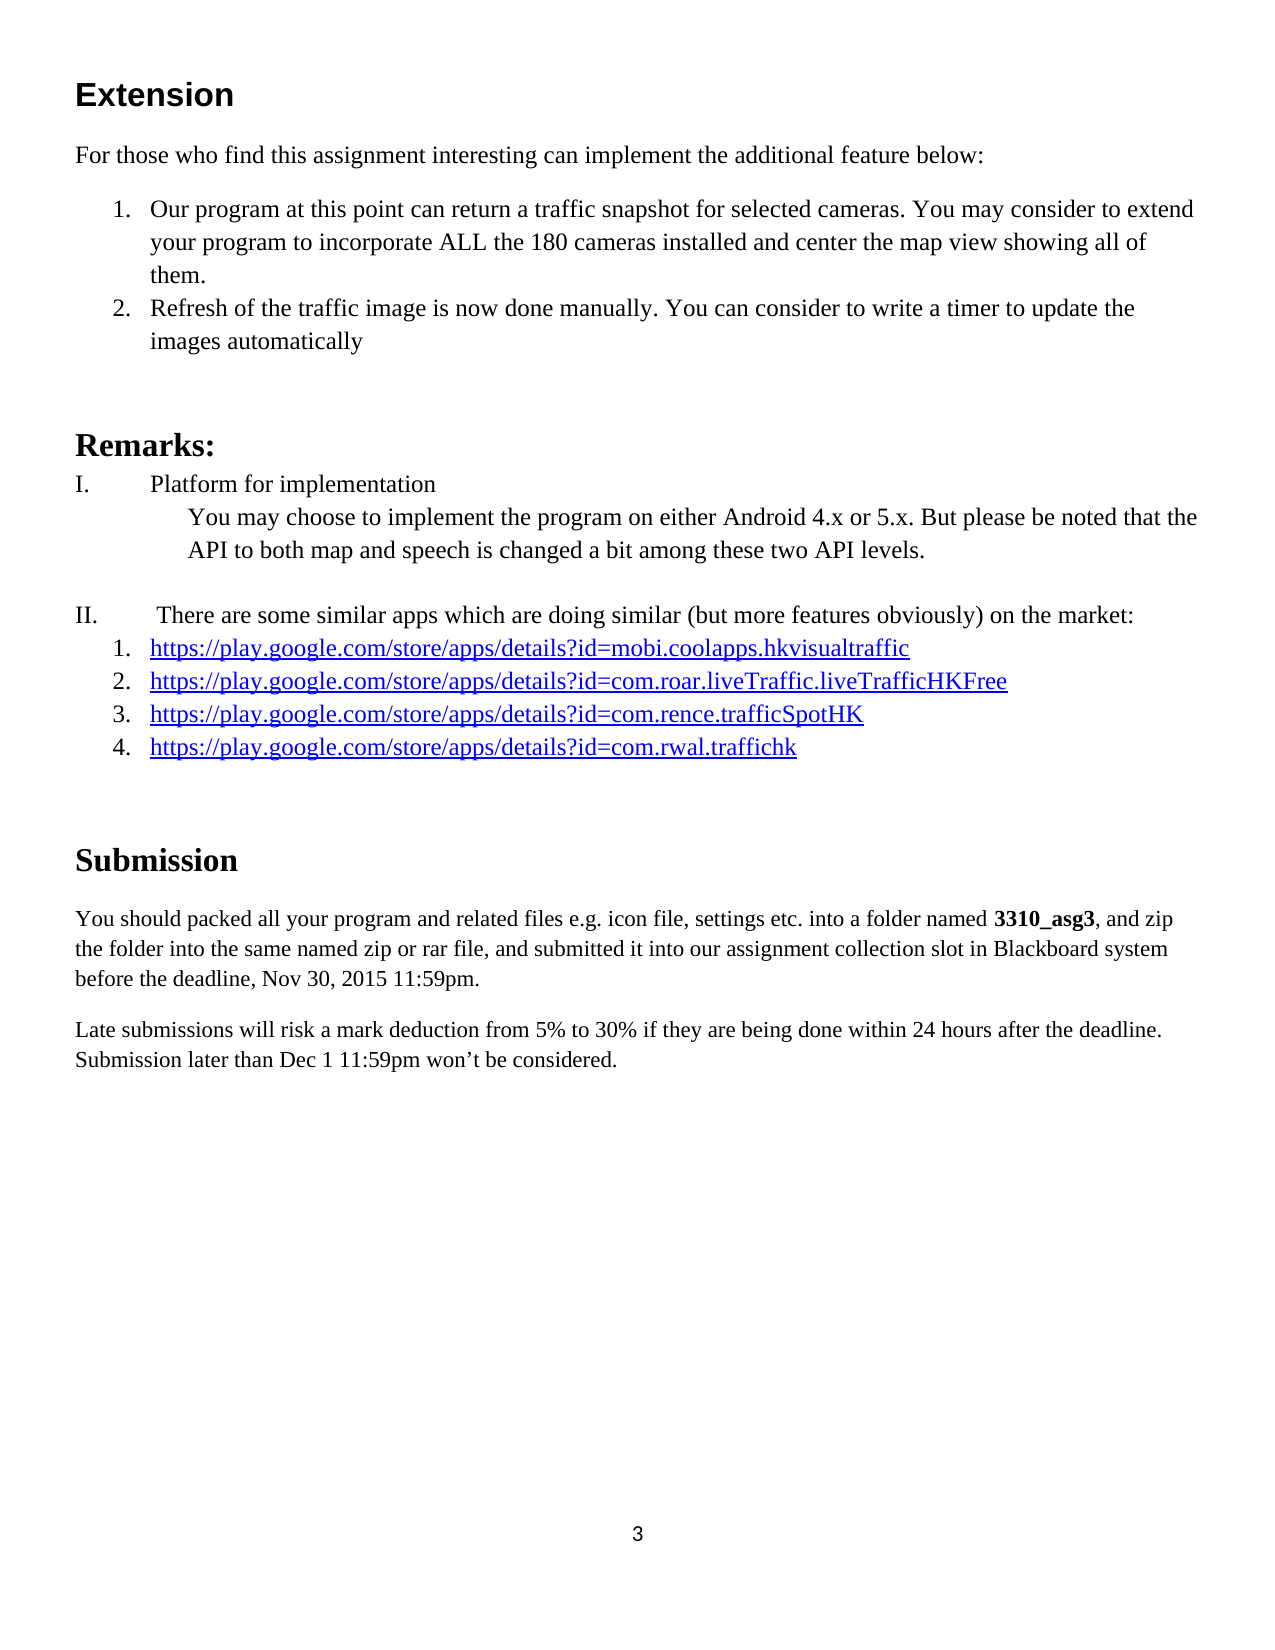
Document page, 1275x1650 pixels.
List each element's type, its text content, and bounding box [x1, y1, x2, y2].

list Our program at this point can return a traffic snapshot for selected cameras. You may consider to extend your program to incorporate ALL the 180 cameras installed and center the map view showing all of them. [112, 194, 1200, 289]
list https://play.google.com/store/apps/details?id=com.rence.trafficSpotHK [112, 699, 1200, 728]
list Refresh of the traffic image is now done manually. You can consider to write a timer to update the images automatically [112, 293, 1200, 355]
text Late submissions will risk a mark deduction from 5% to 30% if they are being done within 24 hours after the deadline. Submission later than Dec 1 11:59pm won’t be considered. [75, 1016, 1200, 1073]
list https://play.google.com/store/apps/details?id=com.roar.liveTraffic.liveTrafficHKFree [112, 666, 1200, 695]
list Platform for implementation You may choose to implement the program on either Android 4.x or 5.x. But please be noted that the API to both map and speech is changed a bit among these two API levels. [75, 469, 1200, 596]
text Submission [75, 840, 1200, 878]
list Remarks: [75, 425, 1200, 463]
list https://play.google.com/store/apps/details?id=com.rwal.traffichk [112, 732, 1200, 761]
list There are some similar apps which are doing similar (but more features obviously) on the market: [75, 600, 1200, 629]
text You should packed all your program and related files e.g. icon file, settings etc. into a folder named 3310_asg3, and zip the folder into the same named zip or rar file, and submitted it into our assignment collection slot in Blackboard system before the deadline, Nov 30, 2015 11:59pm. [75, 905, 1200, 992]
list https://play.google.com/store/apps/details?id=mobi.coolapps.hkvisualtraffic [112, 633, 1200, 662]
text For those who find this assignment interesting can implement the additional feature below: [75, 140, 1200, 169]
text Extension [75, 75, 1200, 113]
